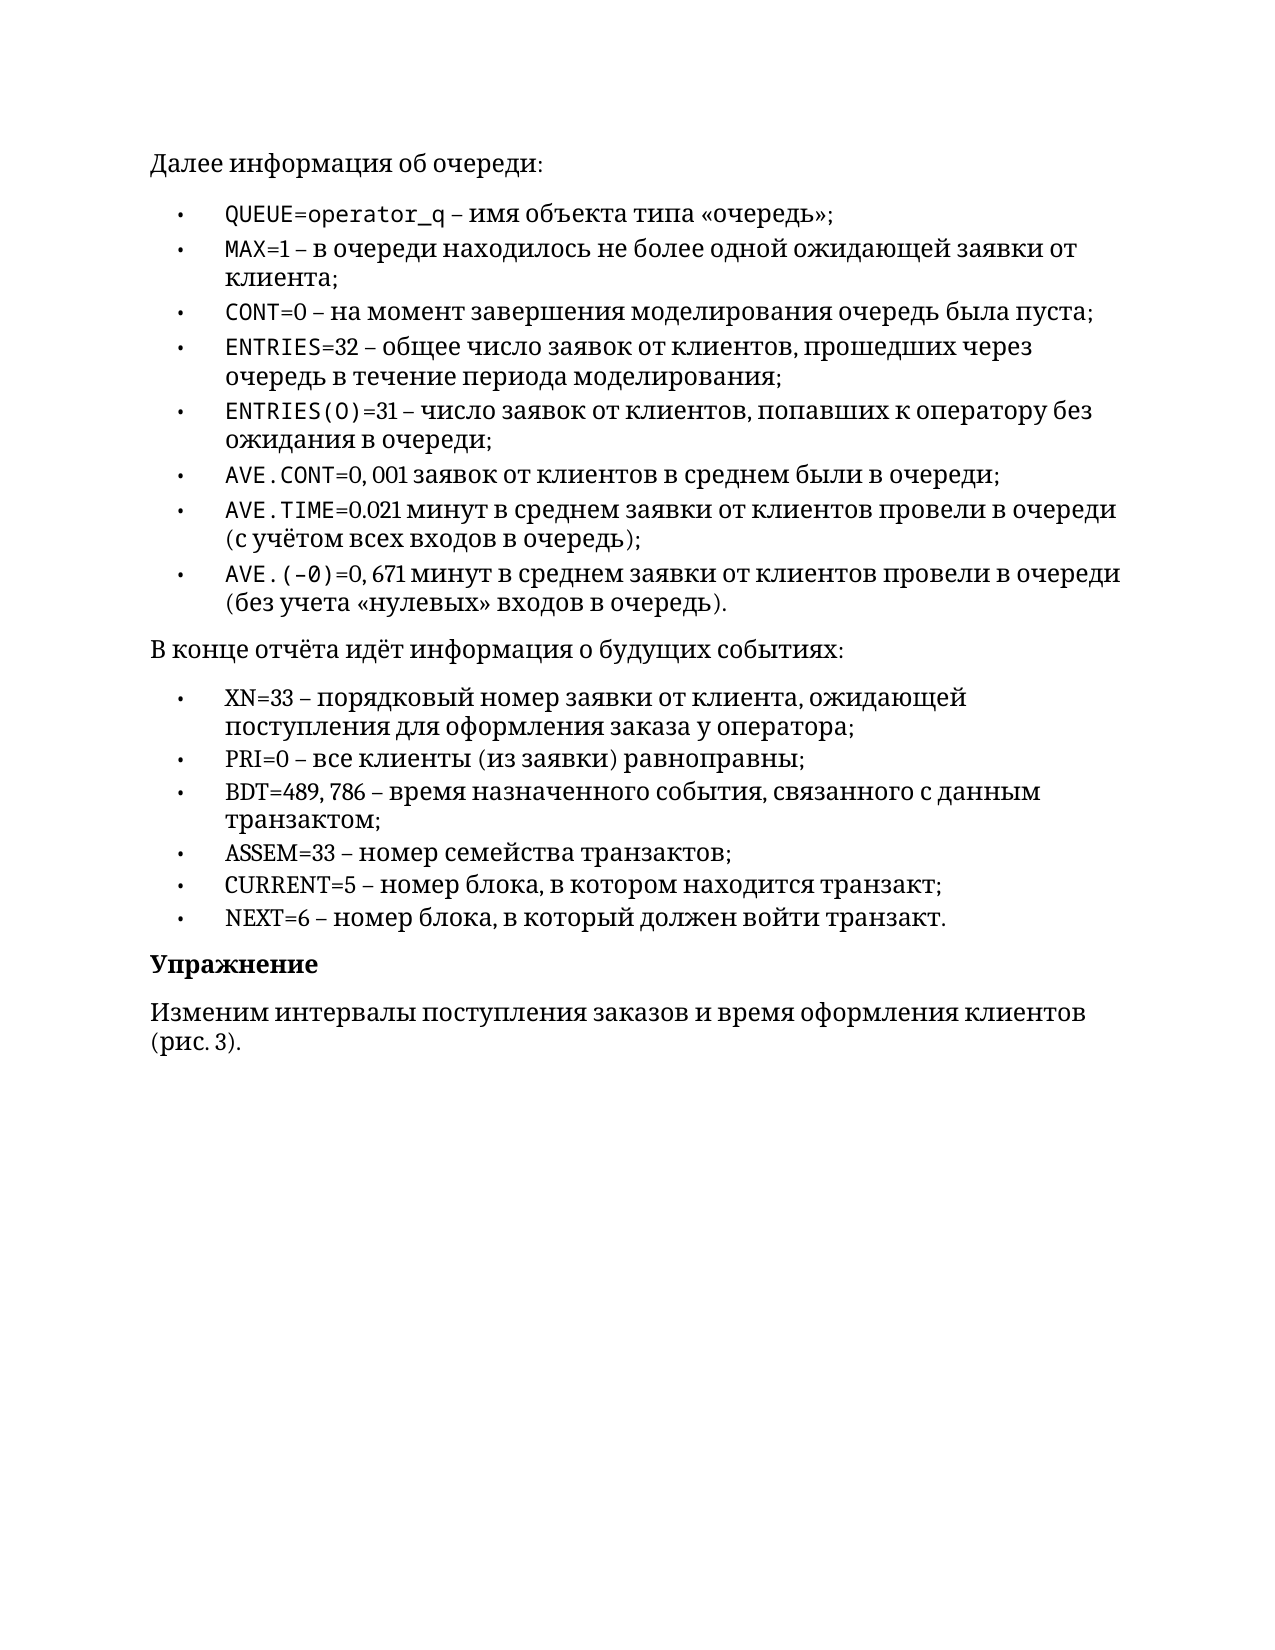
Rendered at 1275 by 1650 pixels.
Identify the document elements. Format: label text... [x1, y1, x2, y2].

list ENTRIES(O)=31 – число заявок от клиентов, попавших к оператору без ожидания в очереди; [175, 395, 1125, 455]
list BDT=489, 786 – время назначенного события, связанного с данным транзактом; [175, 777, 1125, 835]
text Упражнение [150, 951, 1125, 980]
list ASSEM=33 – номер семейства транзактов; [175, 839, 1125, 867]
text В конце отчёта идёт информация о будущих событиях: [150, 636, 1125, 665]
list NEXT=6 – номер блока, в который должен войти транзакт. [175, 904, 1125, 932]
list AVE.TIME=0.021 минут в среднем заявки от клиентов провели в очереди (с учётом всех входов в очередь); [175, 494, 1125, 554]
list MAX=1 – в очереди находилось не более одной ожидающей заявки от клиента; [175, 232, 1125, 292]
text Далее информация об очереди: [150, 150, 1125, 179]
list AVE.CONT=0, 001 заявок от клиентов в среднем были в очереди; [175, 459, 1125, 490]
list CONT=0 – на момент завершения моделирования очередь была пуста; [175, 296, 1125, 327]
text Изменим интервалы поступления заказов и время оформления клиентов (рис. 3). [150, 999, 1125, 1056]
list XN=33 – порядковый номер заявки от клиента, ожидающей поступления для оформления заказа у оператора; [175, 684, 1125, 741]
list QUEUE=operator_q – имя объекта типа «очередь»; [175, 197, 1125, 229]
list PRI=0 – все клиенты (из заявки) равноправны; [175, 745, 1125, 774]
list ENTRIES=32 – общее число заявок от клиентов, прошедших через очередь в течение периода моделирования; [175, 331, 1125, 391]
list AVE.(–0)=0, 671 минут в среднем заявки от клиентов провели в очереди (без учета «нулевых» входов в очередь). [175, 557, 1125, 617]
list CURRENT=5 – номер блока, в котором находится транзакт; [175, 871, 1125, 900]
